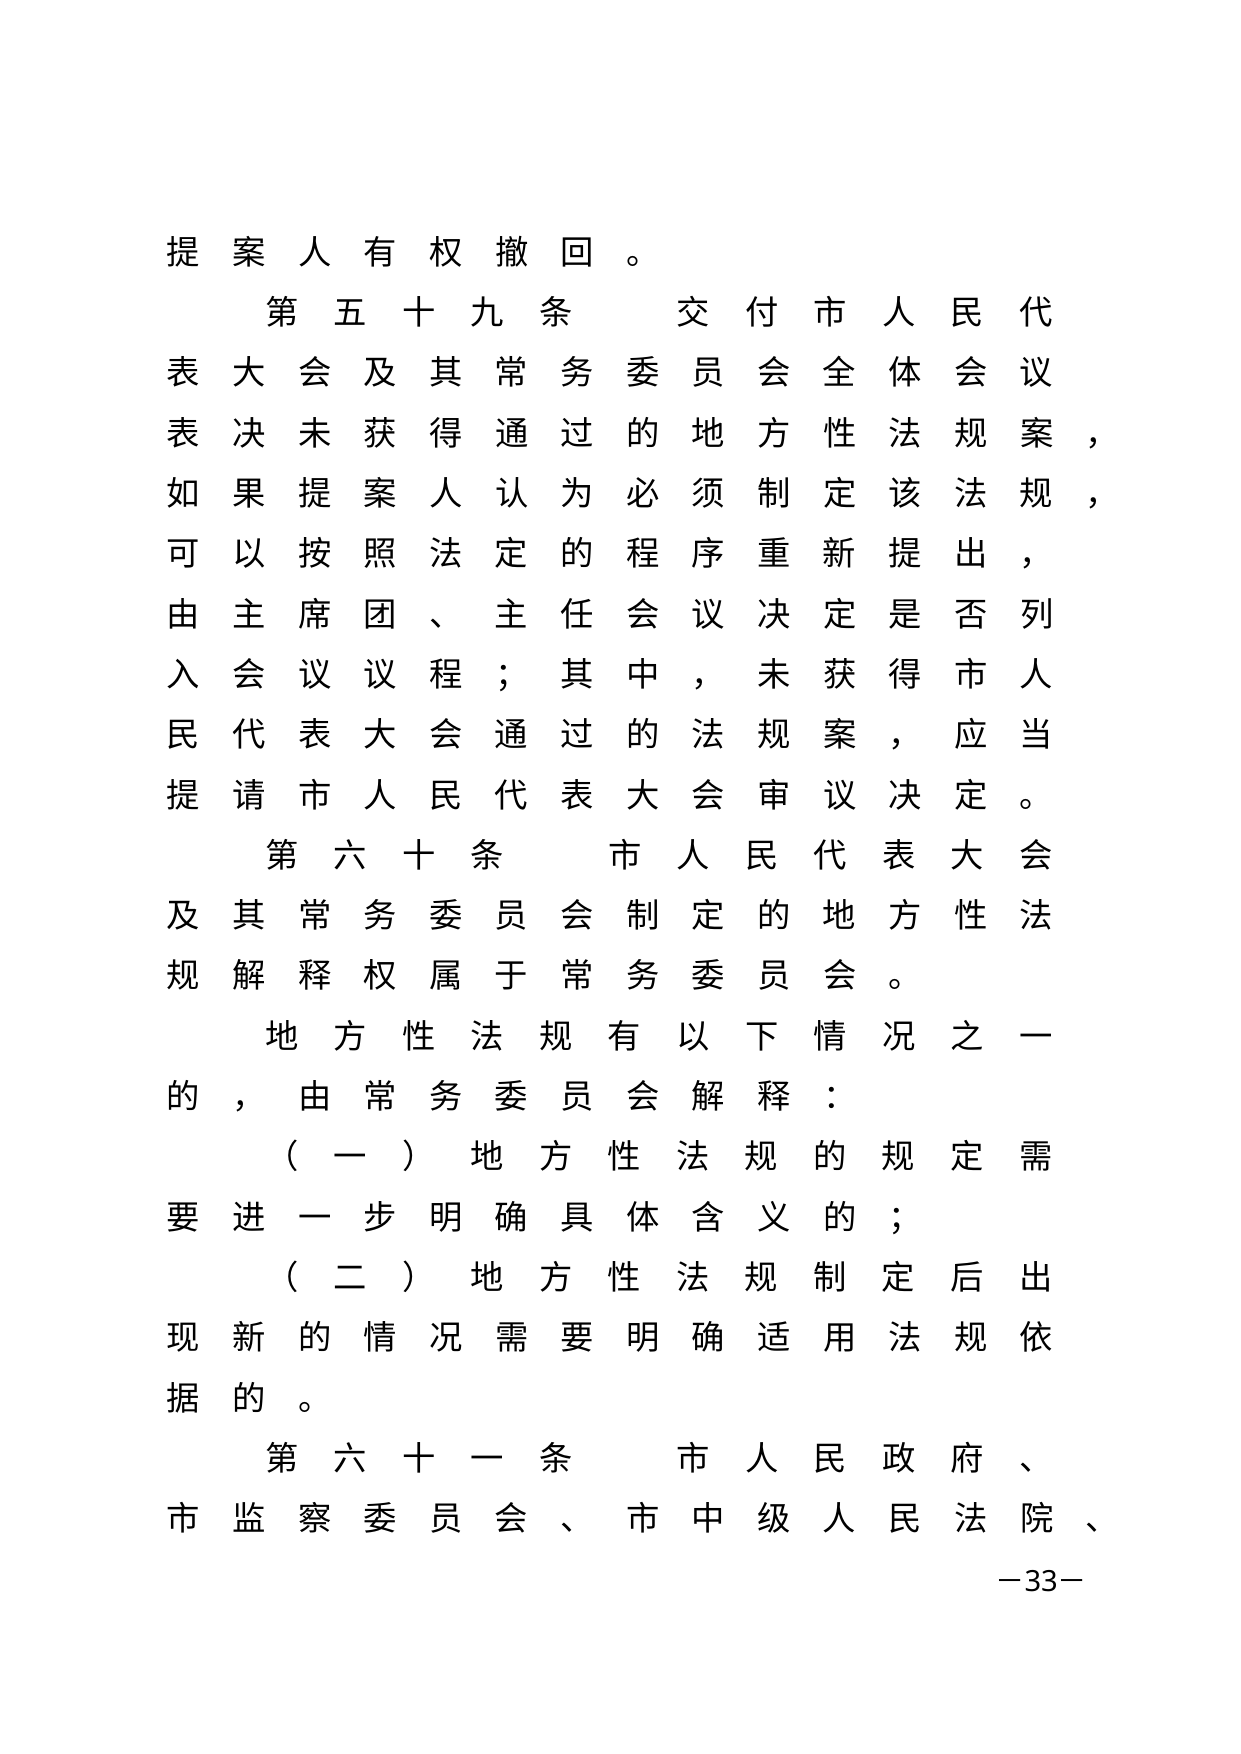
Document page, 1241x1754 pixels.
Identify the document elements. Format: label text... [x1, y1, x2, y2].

text 第五十八条 向市人民代表大会及其常务委员会提出的地方性法规案，在列入会议议程前，提案人有权撤回。 [167, 219, 1085, 280]
text 第六十条 市人民代表大会及其常务委员会制定的地方性法规解释权属于常务委员会。 [167, 823, 1085, 1003]
text 第五十九条 交付市人民代表大会及其常务委员会全体会议表决未获得通过的地方性法规案，如果提案人认为必须制定该法规，可以按照法定的程序重新提出，由主席团、主任会议决定是否列入会议议程；其中，未获得市人民代表大会通过的法规案，应当提请市人民代表大会审议决定。 [167, 280, 1085, 823]
text （二）地方性法规制定后出现新的情况需要明确适用法规依据的。 [167, 1245, 1085, 1426]
text （一）地方性法规的规定需要进一步明确具体含义的； [167, 1124, 1085, 1245]
text 第六十一条 市人民政府、市监察委员会、市中级人民法院、市人民检察院、市人民代表大会各专门委员会以及本市各县（市）区人民代表大会常务委员会，可以向常务委员会提出地方性法规解释要求。 [167, 1426, 1085, 1546]
text 地方性法规有以下情况之一的，由常务委员会解释： [167, 1003, 1085, 1124]
